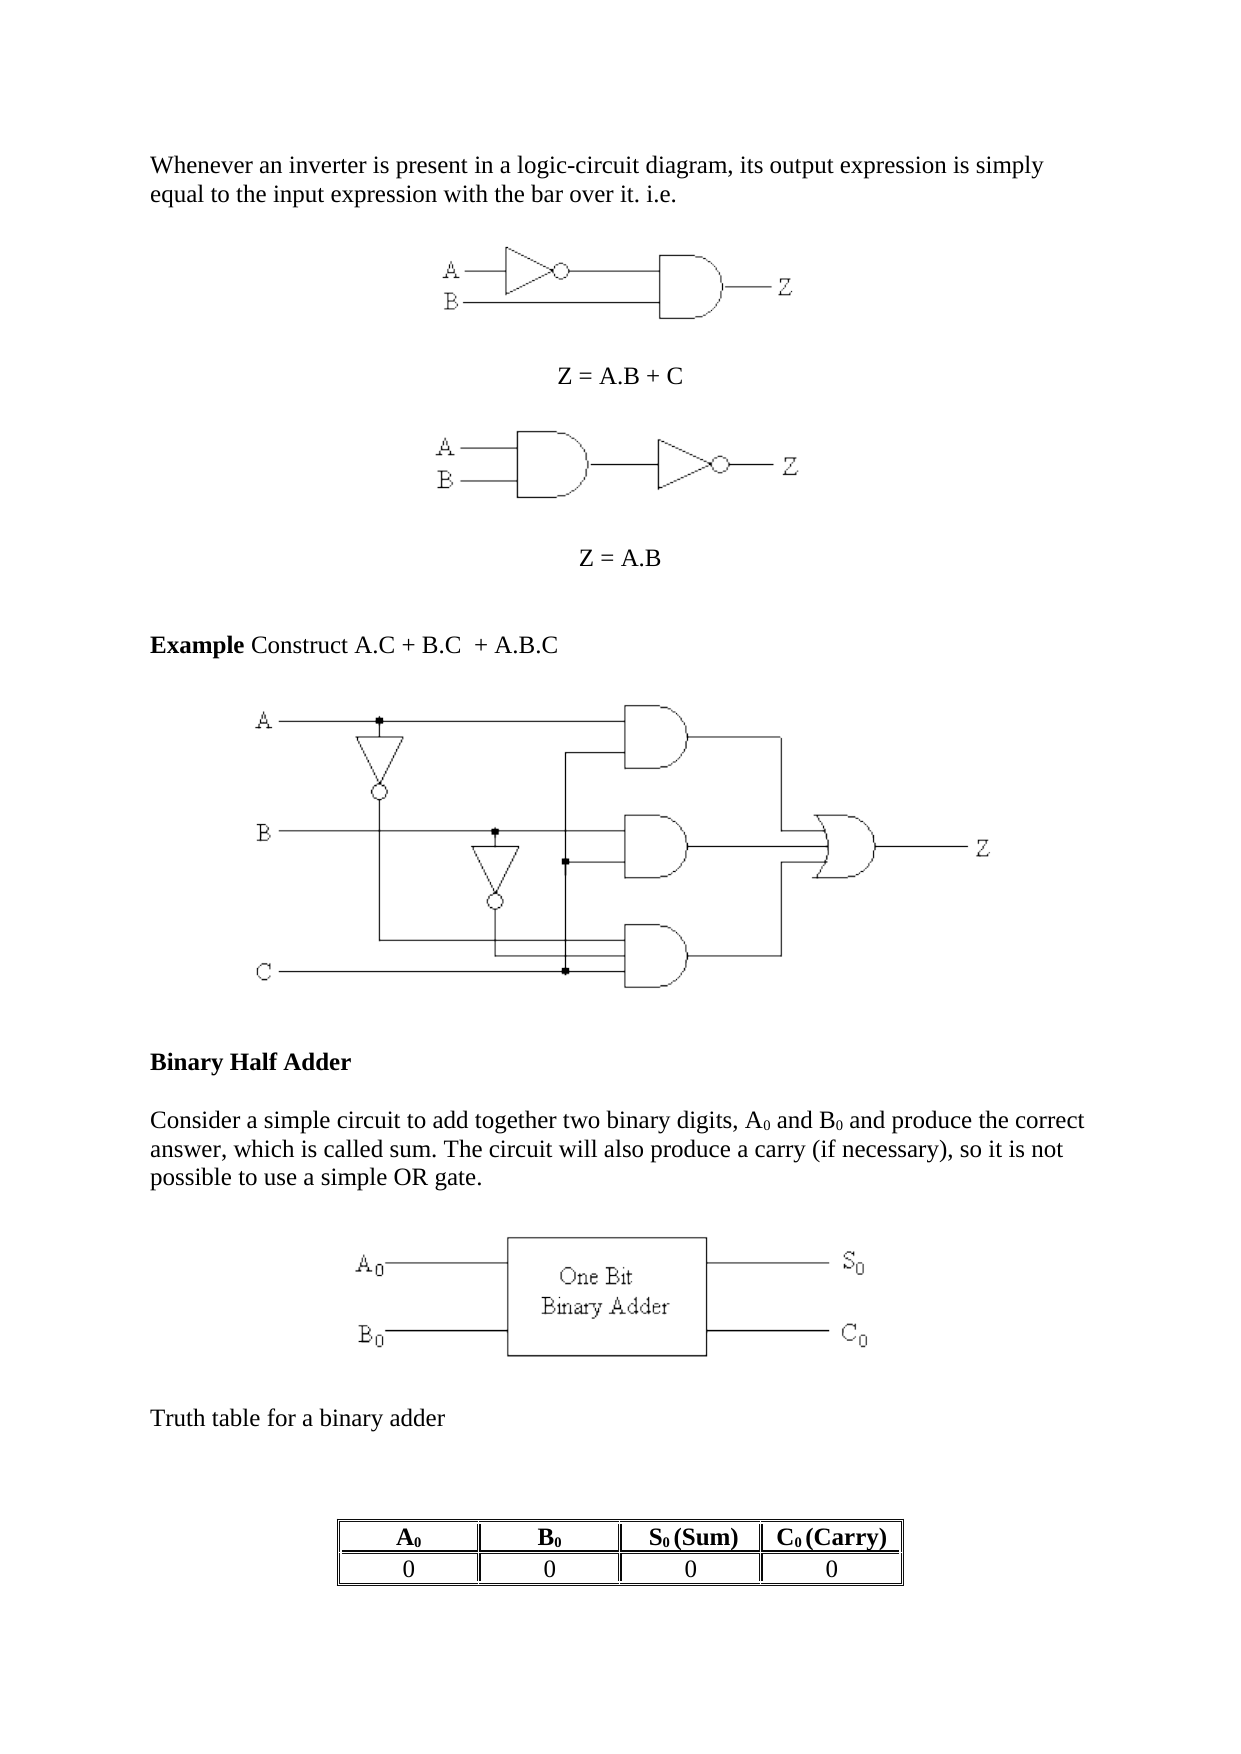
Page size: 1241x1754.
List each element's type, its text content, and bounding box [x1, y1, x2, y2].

text Z = A.B + C [150, 361, 1090, 390]
picture [332, 1220, 908, 1374]
text Whenever an inverter is present in a logic-circuit diagram, its output expression is simply equal to the input expression with the bar over it. i.e. [150, 150, 1090, 207]
picture [235, 688, 1006, 1018]
text Z = A.B [150, 543, 1090, 572]
table_header C0 (Carry) [761, 1522, 901, 1550]
text Truth table for a binary adder [150, 1403, 1090, 1431]
table_cell 0 [340, 1550, 479, 1582]
table_header S0 (Sum) [620, 1520, 761, 1550]
table_cell 0 [620, 1550, 761, 1582]
table_cell 0 [761, 1550, 901, 1582]
text Binary Half Adder [150, 1047, 1090, 1076]
text Consider a simple circuit to add together two binary digits, A0 and B0 and produce the correct answer, which is called sum. The circuit will also produce a carry (if necessary), so it is not possible to use a simple OR gate. [150, 1105, 1090, 1191]
table_header B0 [479, 1520, 620, 1550]
picture [427, 236, 813, 332]
table_cell 0 [479, 1550, 620, 1582]
table_header A0 [340, 1520, 479, 1550]
text Example Construct A.C + B.C + A.B.C [150, 601, 1090, 659]
picture [427, 419, 813, 515]
